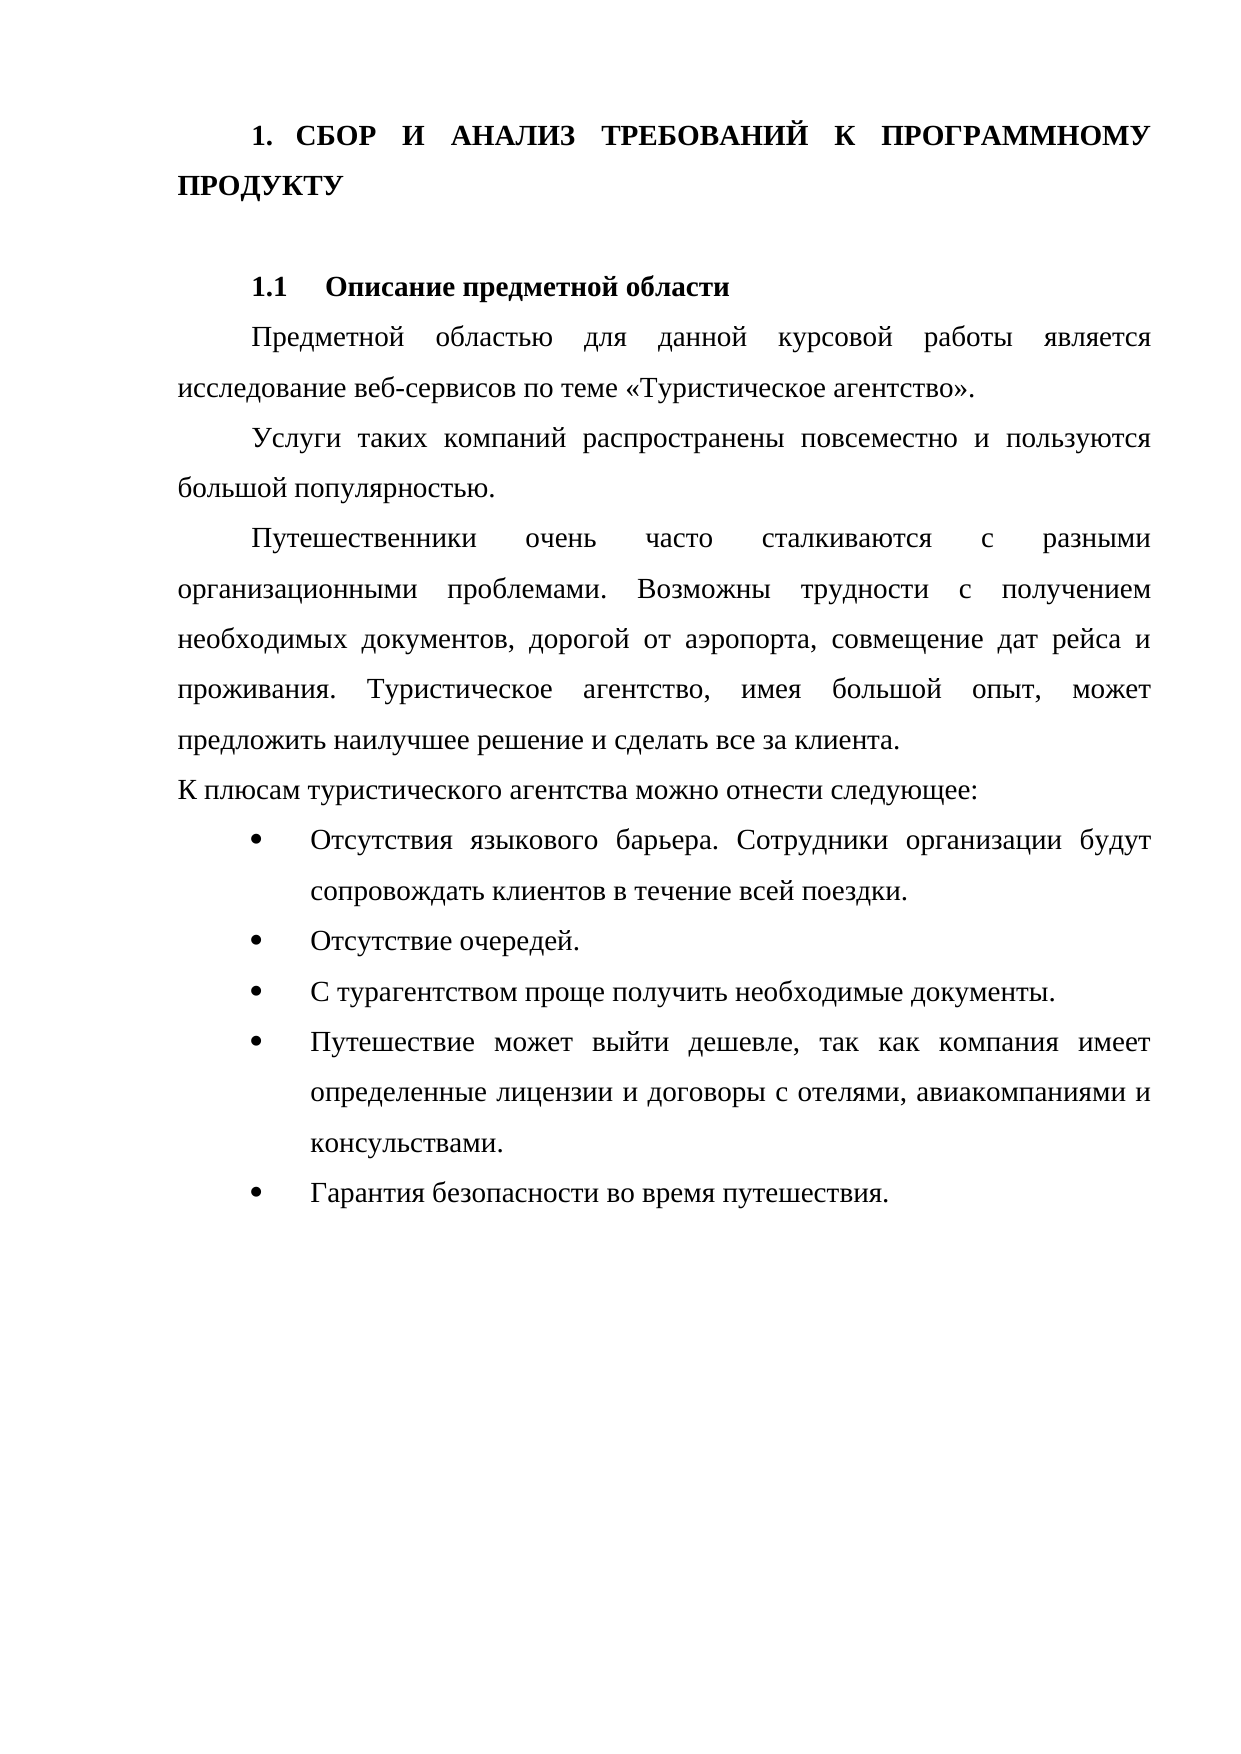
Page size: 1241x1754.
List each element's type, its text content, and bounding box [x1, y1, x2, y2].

subtitle Описание предметной области [251, 269, 1152, 303]
text Путешественники очень часто сталкиваются с разными организационными проблемами. Возможны трудности с получением необходимых документов, дорогой от аэропорта, совмещение дат рейса и проживания. Туристическое агентство, имея большой опыт, может предложить наилучшее решение и сделать все за клиента. [177, 521, 1152, 755]
text К плюсам туристического агентства можно отнести следующее: [177, 772, 1152, 806]
list Отсутствие очередей. [251, 923, 1152, 957]
list Путешествие может выйти дешевле, так как компания имеет определенные лицензии и договоры с отелями, авиакомпаниями и консульствами. [251, 1024, 1152, 1158]
text Услуги таких компаний распространены повсеместно и пользуются большой популярностью. [177, 420, 1152, 504]
list С турагентством проще получить необходимые документы. [251, 974, 1152, 1007]
subtitle СБОР И АНАЛИЗ ТРЕБОВАНИЙ К ПРОГРАММНОМУ ПРОДУКТУ [177, 118, 1152, 202]
list Гарантия безопасности во время путешествия. [251, 1175, 1152, 1209]
text Предметной областью для данной курсовой работы является исследование веб-сервисов по теме «Туристическое агентство». [177, 319, 1152, 403]
list Отсутствия языкового барьера. Сотрудники организации будут сопровождать клиентов в течение всей поездки. [251, 822, 1152, 906]
